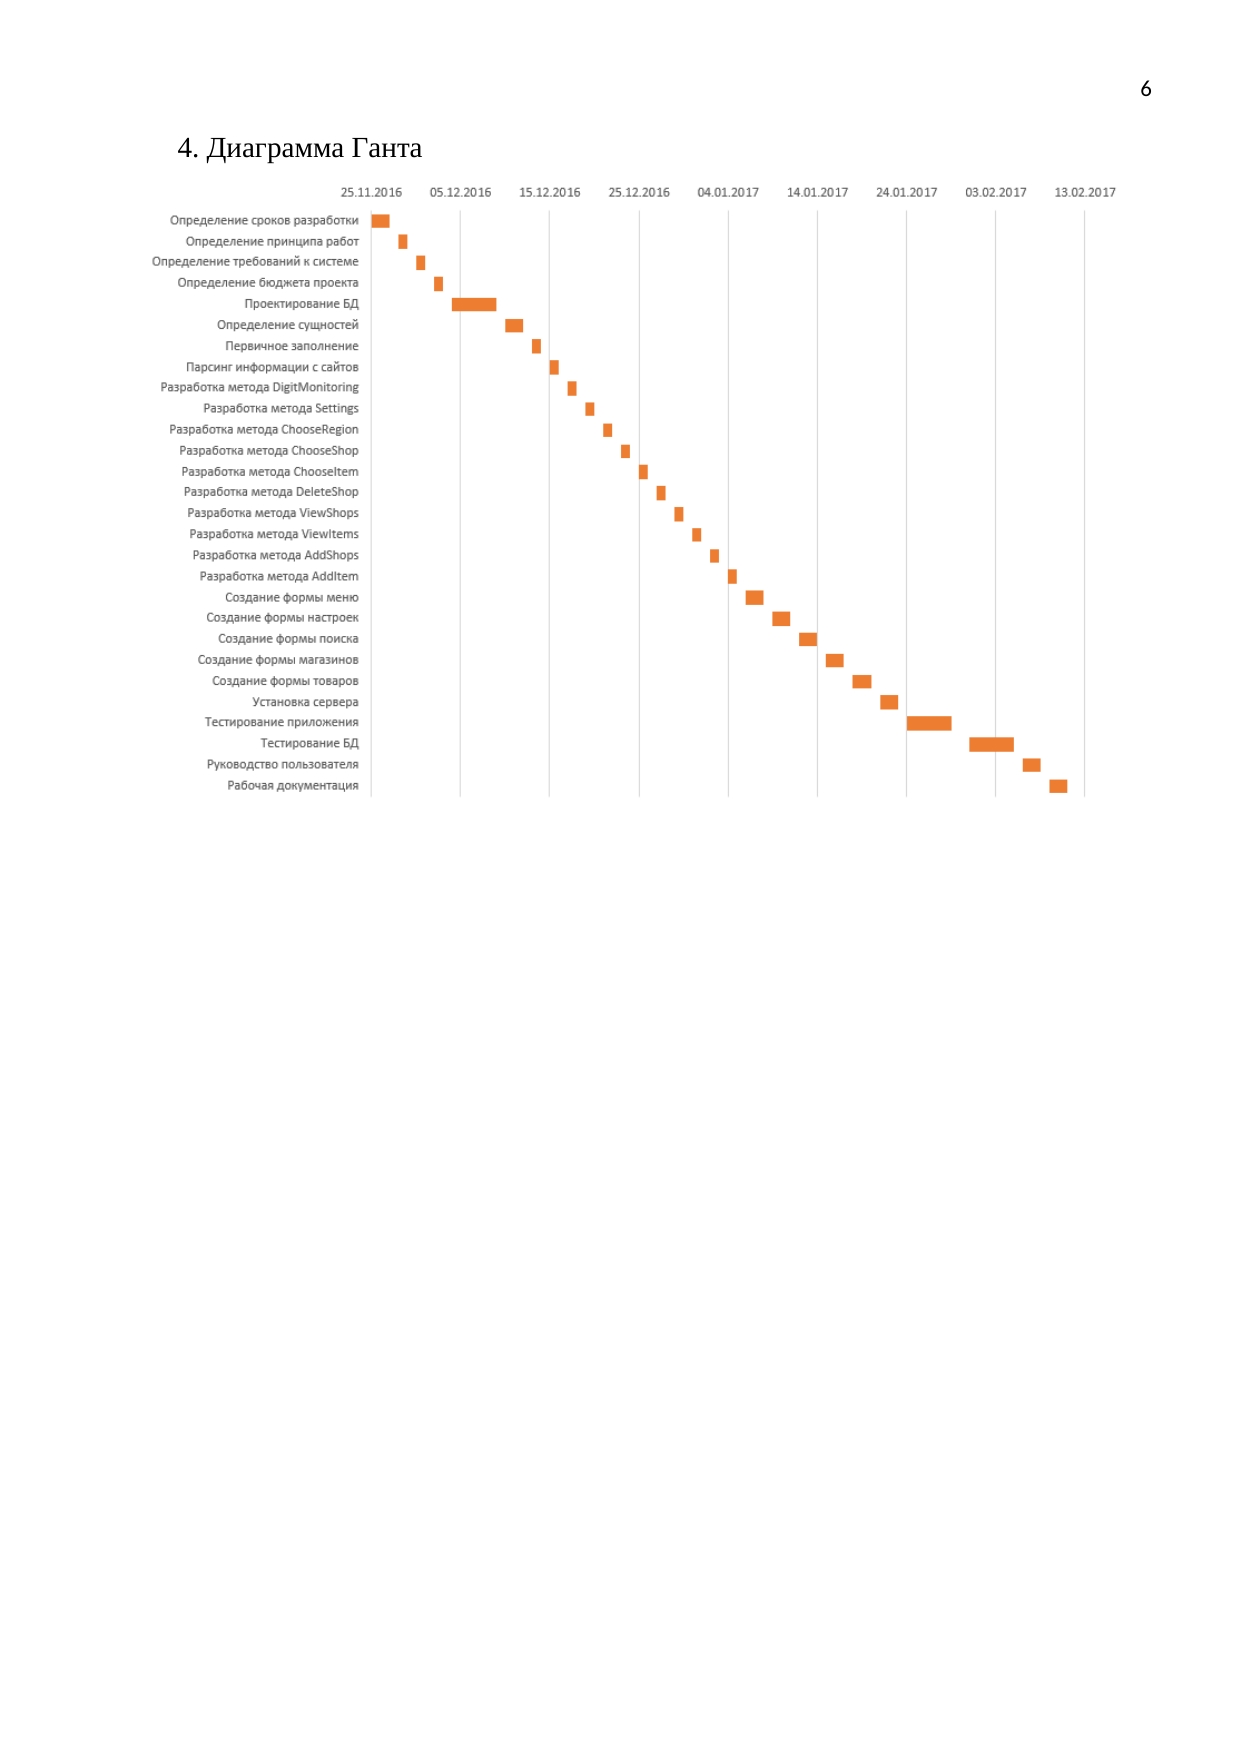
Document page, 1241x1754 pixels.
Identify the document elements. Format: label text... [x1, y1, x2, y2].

text 4. Диаграмма Ганта [118, 130, 1152, 163]
picture [147, 180, 1123, 803]
